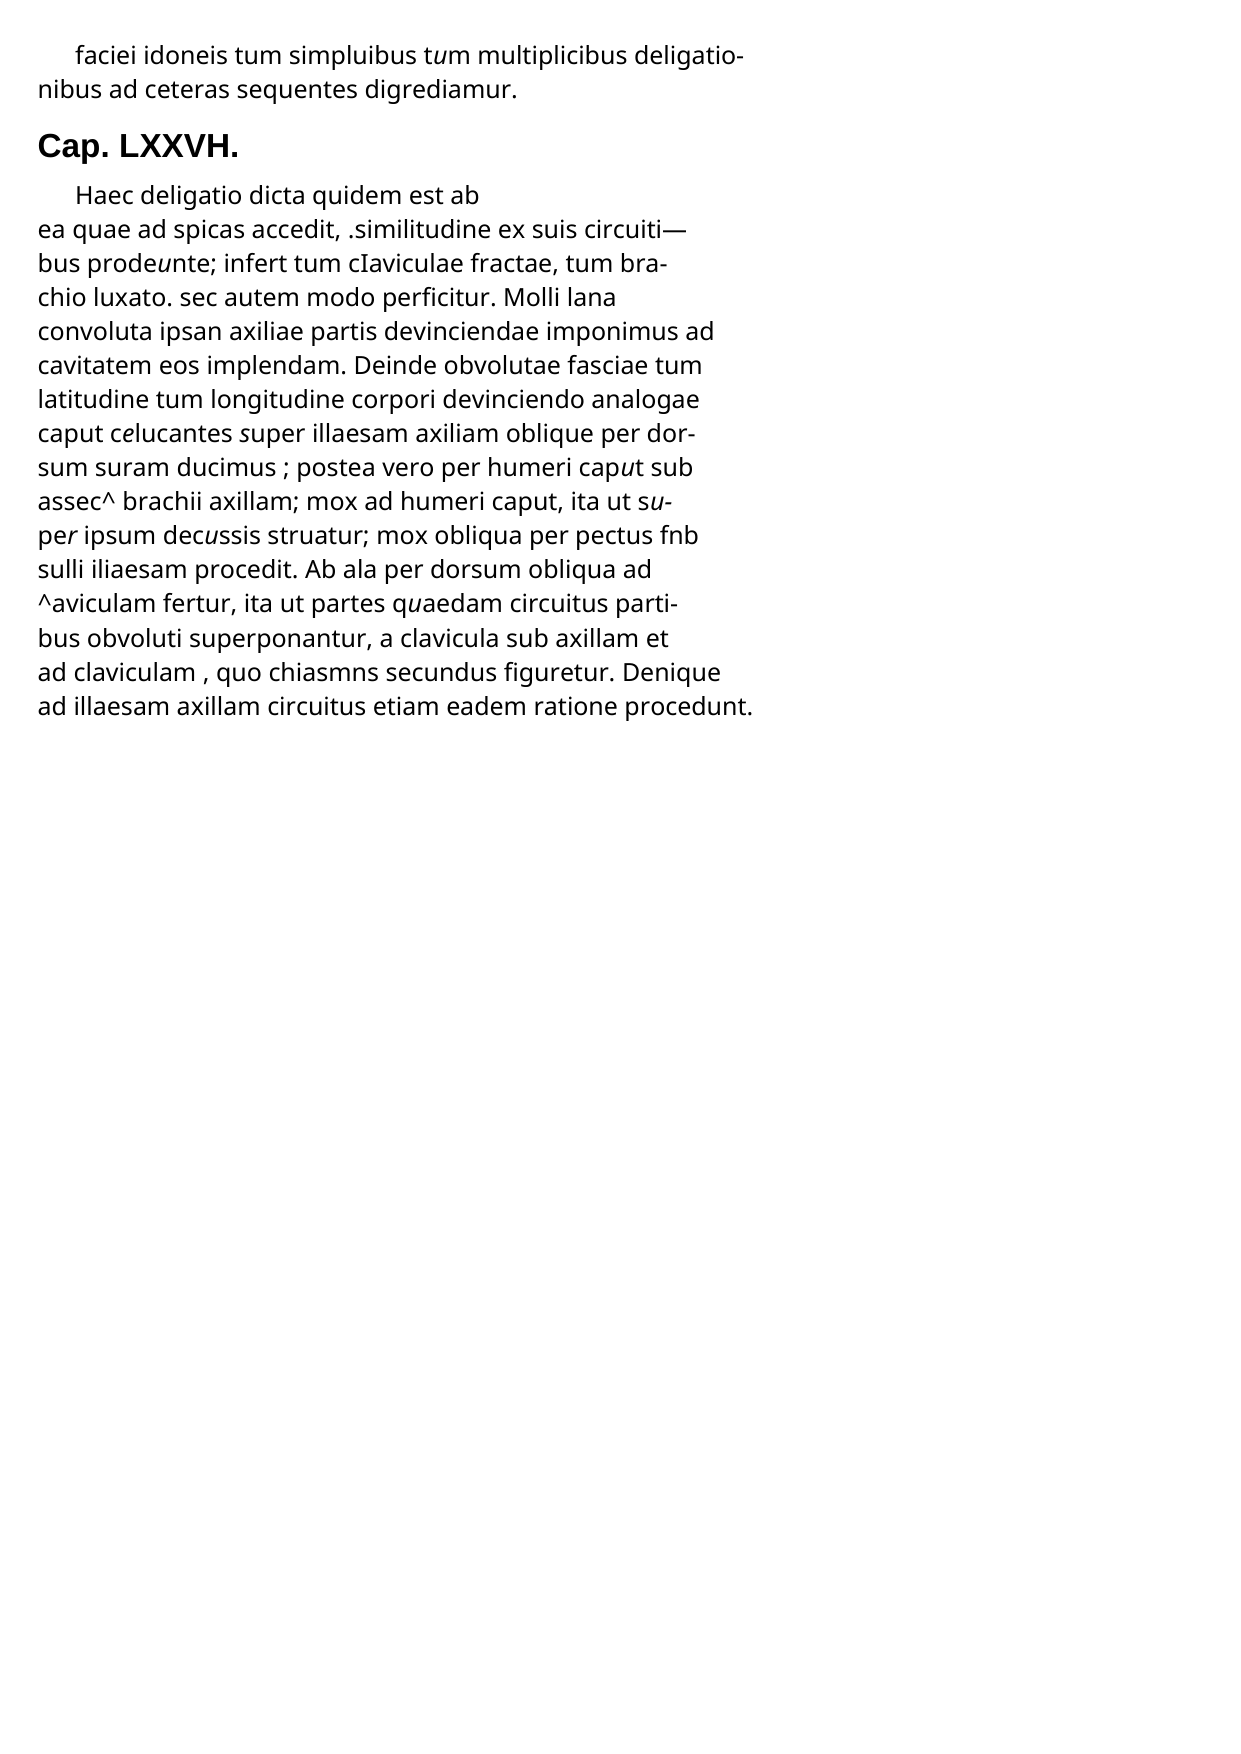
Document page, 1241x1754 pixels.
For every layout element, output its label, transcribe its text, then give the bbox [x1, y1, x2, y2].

text faciei idoneis tum simpluibus tum multiplicibus deligatio- nibus ad ceteras sequentes digrediamur. [37, 37, 1203, 106]
text Haec deligatio dicta quidem est ab ea quae ad spicas accedit, .similitudine ex suis circuiti— bus prodeunte; infert tum cIaviculae fractae, tum bra- chio luxato. sec autem modo perficitur. Molli lana convoluta ipsan axiliae partis devinciendae imponimus ad cavitatem eos implendam. Deinde obvolutae fasciae tum latitudine tum longitudine corpori devinciendo analogae caput celucantes super illaesam axiliam oblique per dor- sum suram ducimus ; postea vero per humeri caput sub assec^ brachii axillam; mox ad humeri caput, ita ut su- per ipsum decussis struatur; mox obliqua per pectus fnb sulli iliaesam procedit. Ab ala per dorsum obliqua ad ^aviculam fertur, ita ut partes quaedam circuitus parti- bus obvoluti superponantur, a clavicula sub axillam et ad claviculam , quo chiasmns secundus figuretur. Denique ad illaesam axillam circuitus etiam eadem ratione procedunt. [37, 177, 1203, 722]
subtitle Cap. LXXVH. [37, 126, 1203, 165]
